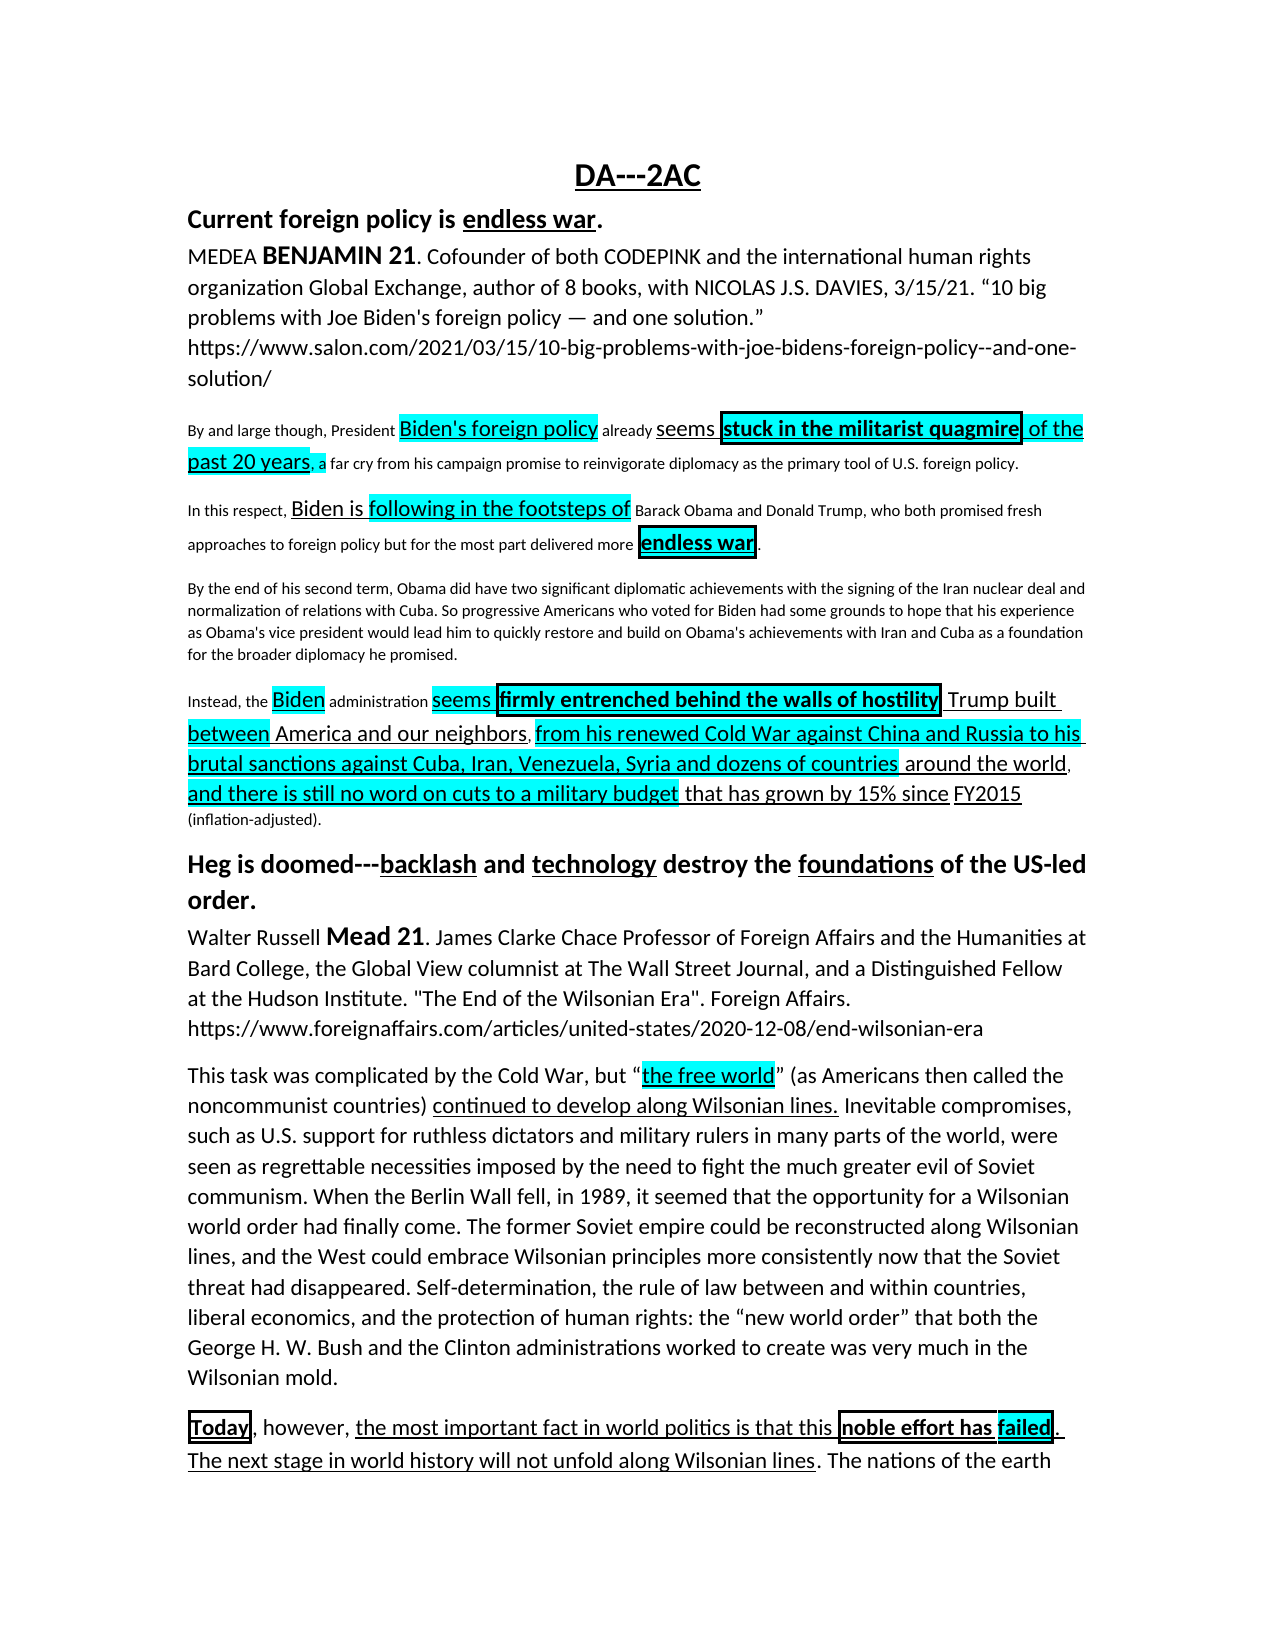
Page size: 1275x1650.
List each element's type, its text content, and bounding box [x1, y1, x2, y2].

text By the end of his second term, Obama did have two significant diplomatic achievements with the signing of the Iran nuclear deal and normalization of relations with Cuba. So progressive Americans who voted for Biden had some grounds to hope that his experience as Obama's vice president would lead him to quickly restore and build on Obama's achievements with Iran and Cuba as a foundation for the broader diplomacy he promised. [187, 578, 1087, 664]
text MEDEA BENJAMIN 21. Cofounder of both CODEPINK and the international human rights organization Global Exchange, author of 8 books, with NICOLAS J.S. DAVIES, 3/15/21. “10 big problems with Joe Biden's foreign policy — and one solution.” https://www.salon.com/2021/03/15/10-big-problems-with-joe-bidens-foreign-policy--and-one-solution/ [187, 238, 1087, 392]
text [187, 1410, 1087, 1475]
text In this respect, Biden is following in the footsteps of Barack Obama and Donald Trump, who both promised fresh approaches to foreign policy but for the most part delivered more endless war. [187, 494, 1087, 559]
text By and large though, President Biden's foreign policy already seems stuck in the militarist quagmire of the past 20 years, a far cry from his campaign promise to reinvigorate diplomacy as the primary tool of U.S. foreign policy. [187, 411, 1087, 475]
text This task was complicated by the Cold War, but “the free world” (as Americans then called the noncommunist countries) continued to develop along Wilsonian lines. Inevitable compromises, such as U.S. support for ruthless dictators and military rulers in many parts of the world, were seen as regrettable necessities imposed by the need to fight the much greater evil of Soviet communism. When the Berlin Wall fell, in 1989, it seemed that the opportunity for a Wilsonian world order had finally come. The former Soviet empire could be reconstructed along Wilsonian lines, and the West could embrace Wilsonian principles more consistently now that the Soviet threat had disappeared. Self-determination, the rule of law between and within countries, liberal economics, and the protection of human rights: the “new world order” that both the George H. W. Bush and the Clinton administrations worked to create was very much in the Wilsonian mold. [187, 1061, 1087, 1391]
subtitle Heg is doomed---backlash and technology destroy the foundations of the US-led order. [187, 847, 1087, 916]
subtitle Current foreign policy is endless war. [187, 202, 1087, 235]
subtitle DA---2AC [187, 154, 1087, 195]
text Walter Russell Mead 21. James Clarke Chace Professor of Foreign Affairs and the Humanities at Bard College, the Global View columnist at The Wall Street Journal, and a Distinguished Fellow at the Hudson Institute. "The End of the Wilsonian Era". Foreign Affairs. https://www.foreignaffairs.com/articles/united-states/2020-12-08/end-wilsonian-era [187, 919, 1087, 1042]
text Instead, the Biden administration seems firmly entrenched behind the walls of hostility Trump built between America and our neighbors, from his renewed Cold War against China and Russia to his brutal sanctions against Cuba, Iran, Venezuela, Syria and dozens of countries around the world, and there is still no word on cuts to a military budget that has grown by 15% since FY2015 (inflation-adjusted). [187, 682, 1087, 829]
